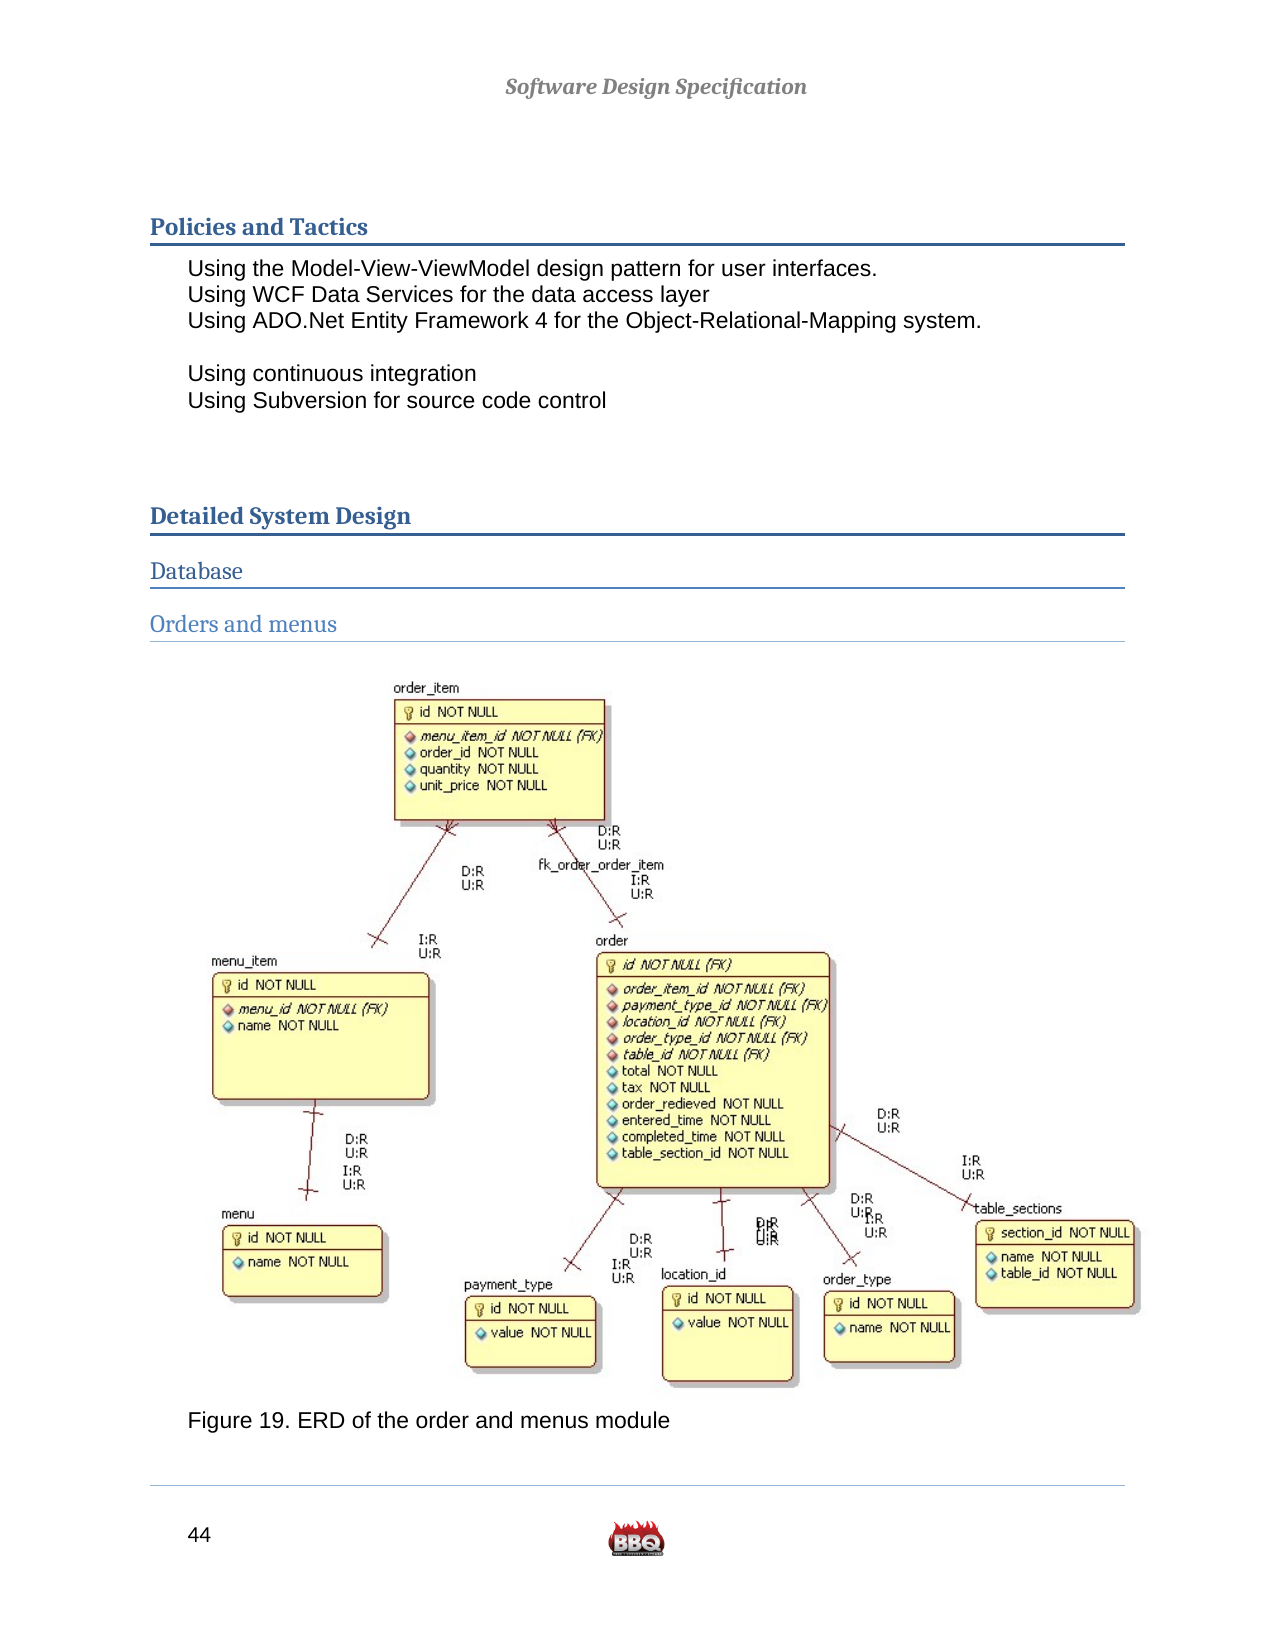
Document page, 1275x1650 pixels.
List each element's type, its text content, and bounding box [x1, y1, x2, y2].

list Using continuous integration [150, 360, 1125, 387]
subtitle Detailed System Design [150, 502, 1125, 533]
list Using Subversion for source code control [150, 387, 1125, 413]
list Using WCF Data Services for the data access layer [150, 281, 1125, 307]
list Using the Model-View-ViewModel design pattern for user interfaces. [150, 255, 1125, 281]
picture [607, 1513, 666, 1561]
picture [187, 650, 1160, 1407]
subtitle Orders and menus [150, 610, 1125, 641]
subtitle Database [150, 557, 1125, 587]
list Figure 19. ERD of the order and menus module [150, 1407, 1125, 1433]
list Using ADO.Net Entity Framework 4 for the Object-Relational-Mapping system. [150, 307, 1125, 334]
subtitle Policies and Tactics [150, 212, 1125, 243]
